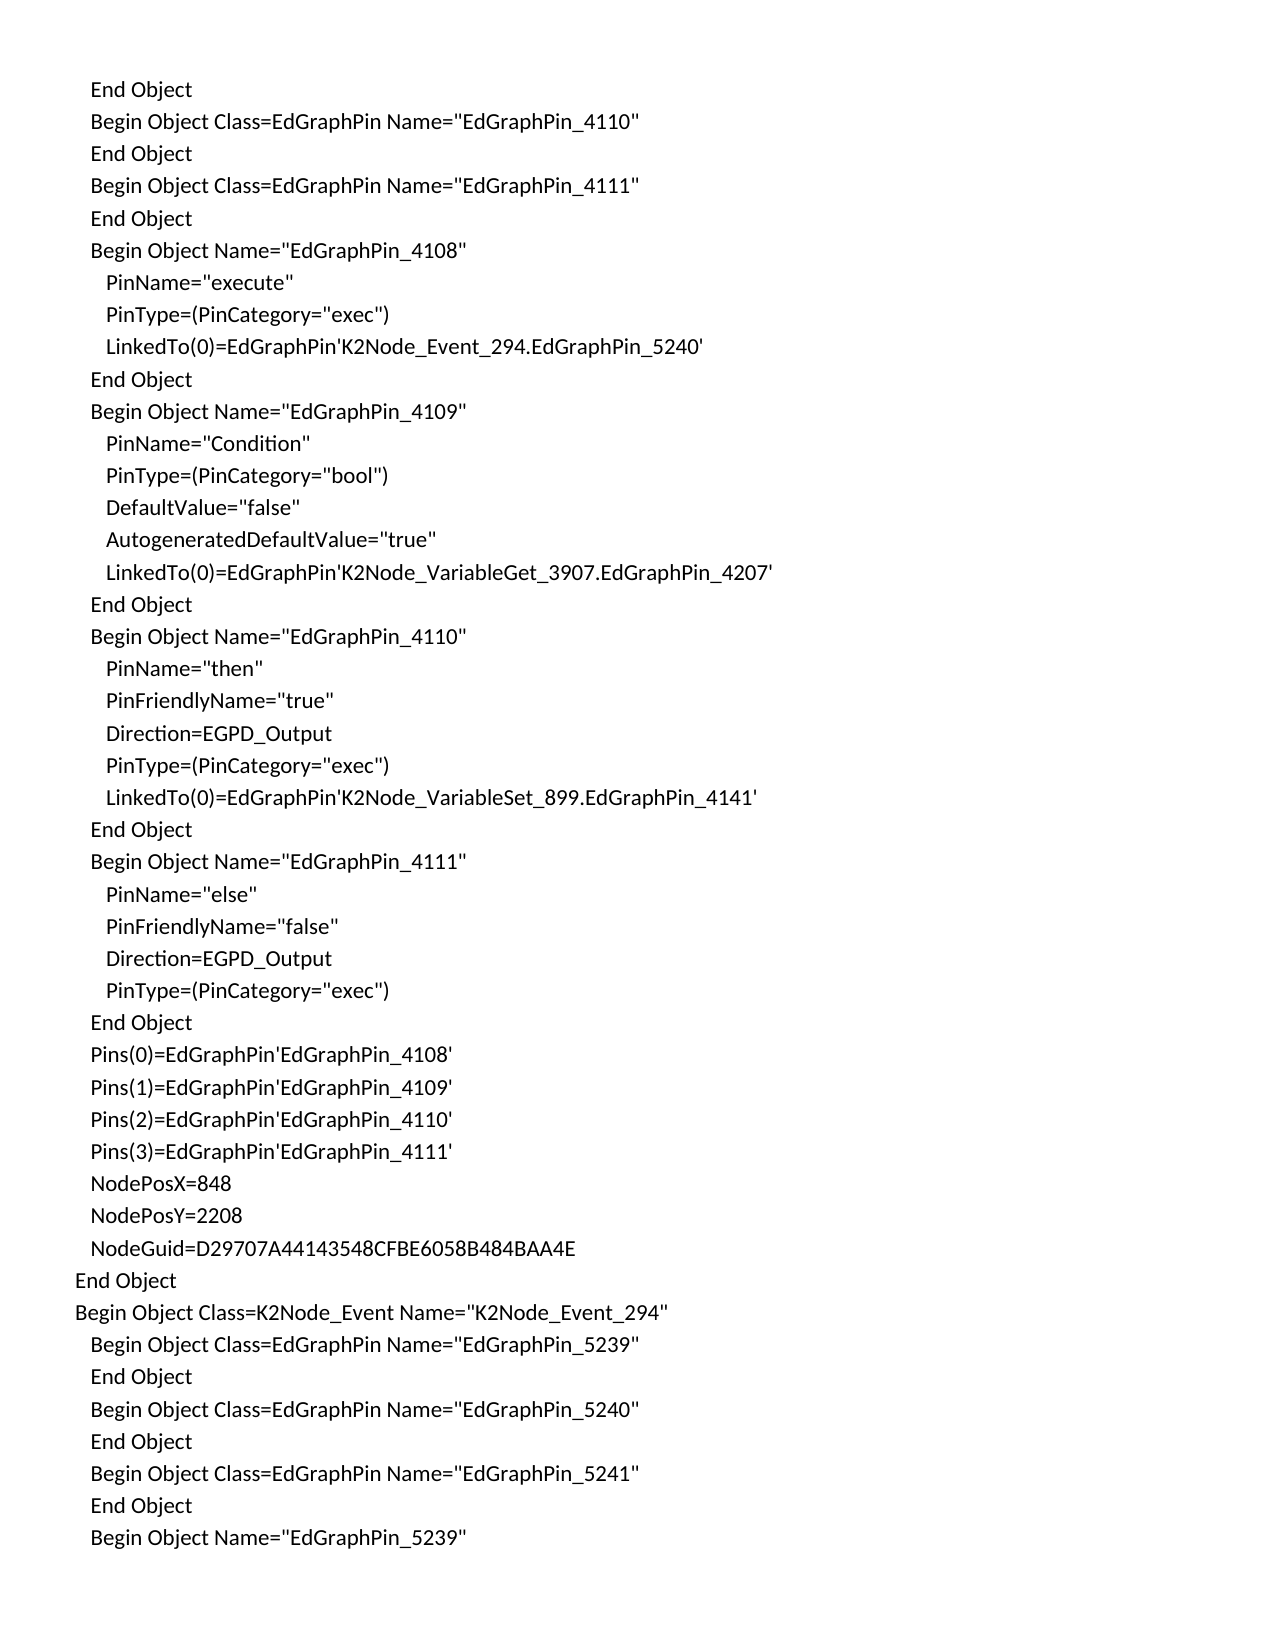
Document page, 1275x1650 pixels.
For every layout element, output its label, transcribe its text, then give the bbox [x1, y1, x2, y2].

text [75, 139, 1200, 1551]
text End Object [75, 75, 1200, 103]
text Begin Object Class=EdGraphPin Name="EdGraphPin_4110" [75, 107, 1200, 135]
